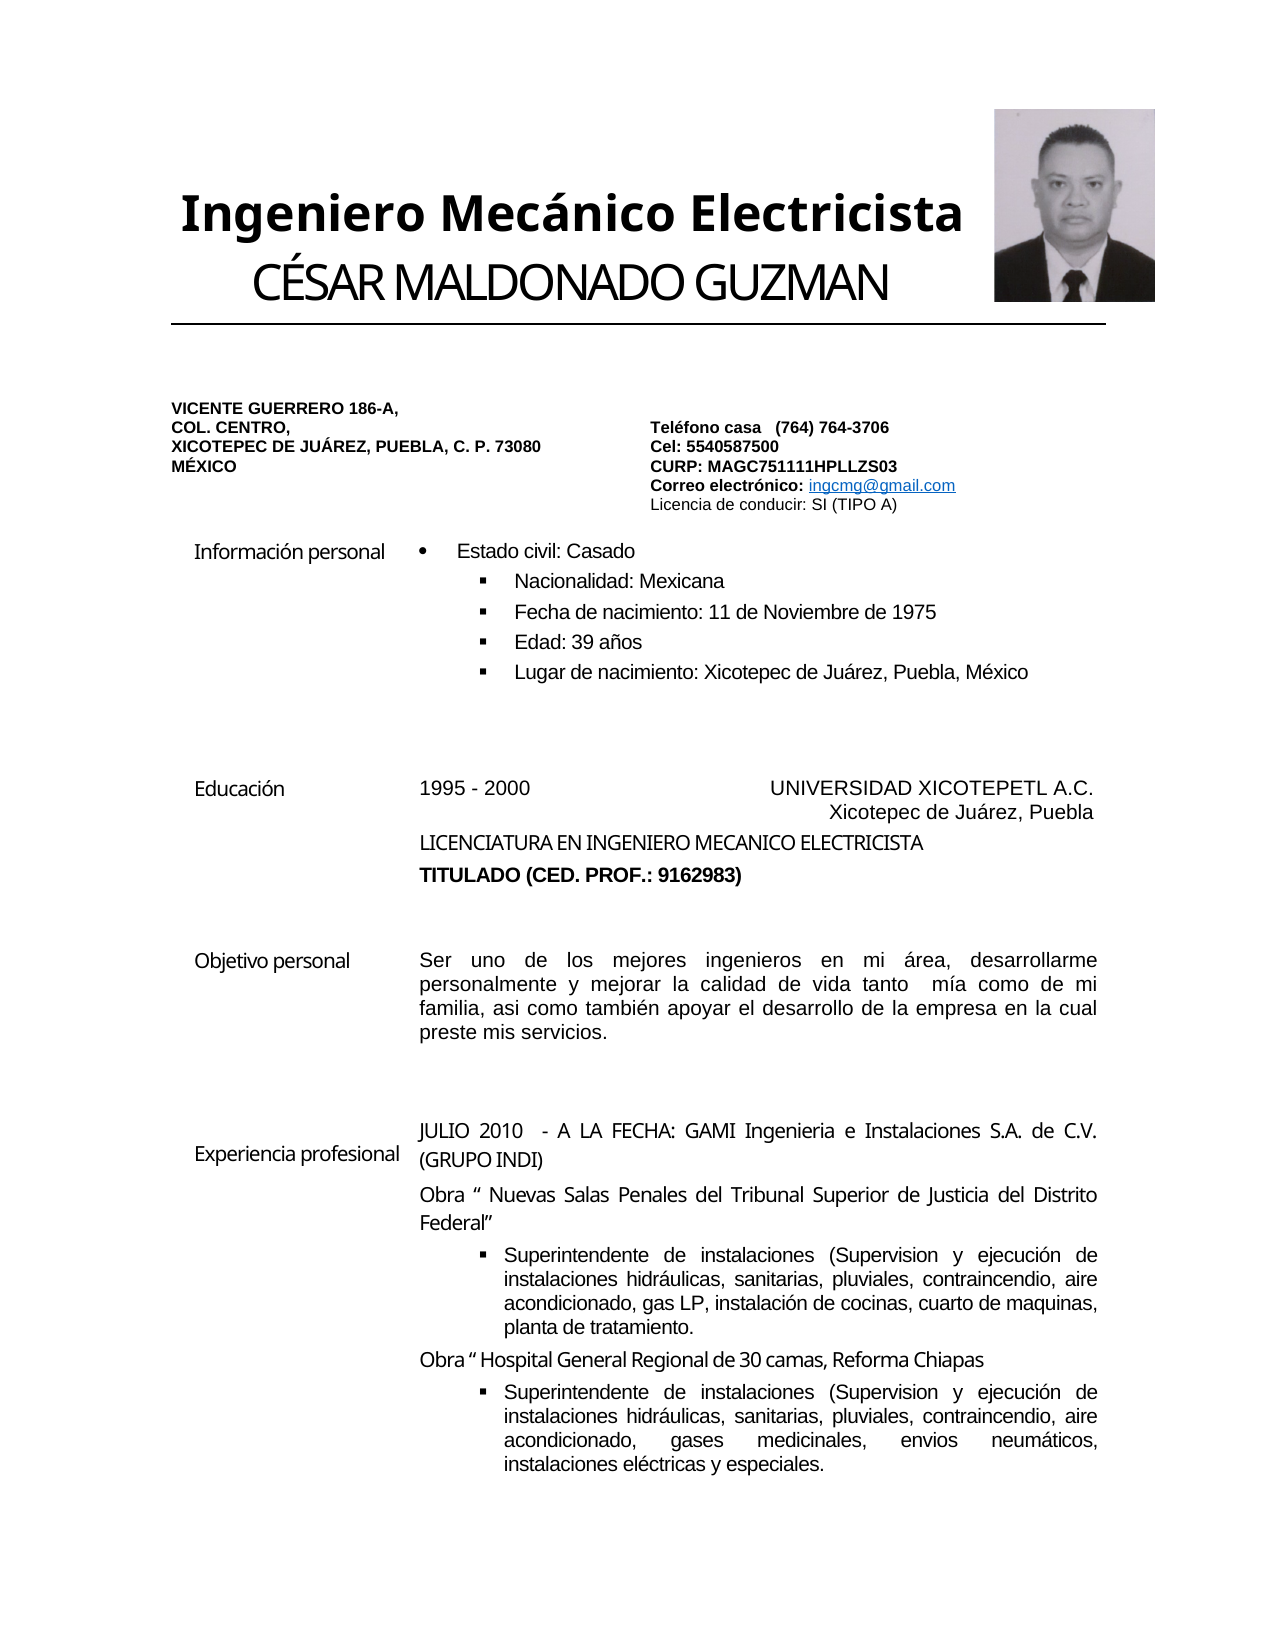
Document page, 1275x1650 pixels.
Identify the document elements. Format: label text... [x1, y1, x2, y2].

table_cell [412, 1117, 1106, 1482]
table_cell Ser uno de los mejores ingenieros en mi área, desarrollarme personalmente y mejorar la calidad de vida tanto mía como de mi familia, asi como también apoyar el desarrollo de la empresa en la cual preste mis servicios. [412, 923, 1106, 1117]
table_cell 1995 - 2000 UNIVERSIDAD XICOTEPETL A.C. Xicotepec de Juárez, Puebla LICENCIATURA EN INGENIERO MECANICO ELECTRICISTA TITULADO (CED. PROF.: 9162983) [412, 751, 1106, 923]
table_cell Información personal [187, 514, 412, 751]
table_cell Educación [187, 751, 412, 923]
table_cell Objetivo personal [187, 923, 412, 1117]
text CÉSAR MALDONADO GUZMAN [171, 247, 1106, 323]
text Ingeniero Mecánico Electricista [171, 178, 994, 247]
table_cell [187, 1117, 412, 1482]
picture [994, 109, 1155, 302]
table_header Teléfono casa (764) 764-3706 Cel: 5540587500 CURP: MAGC751111HPLLZS03 Correo electrónico: ingcmg@gmail.com Licencia de conducir: SI (TIPO A) [643, 399, 1070, 514]
table_cell Estado civil: Casado Nacionalidad: Mexicana Fecha de nacimiento: 11 de Noviembre de 1975 Edad: 39 años Lugar de nacimiento: Xicotepec de Juárez, Puebla, México [412, 514, 1106, 751]
table_header VICENTE GUERRERO 186-A, COL. CENTRO, XICOTEPEC DE JUÁREZ, PUEBLA, C. P. 73080 MÉXICO [164, 399, 643, 514]
